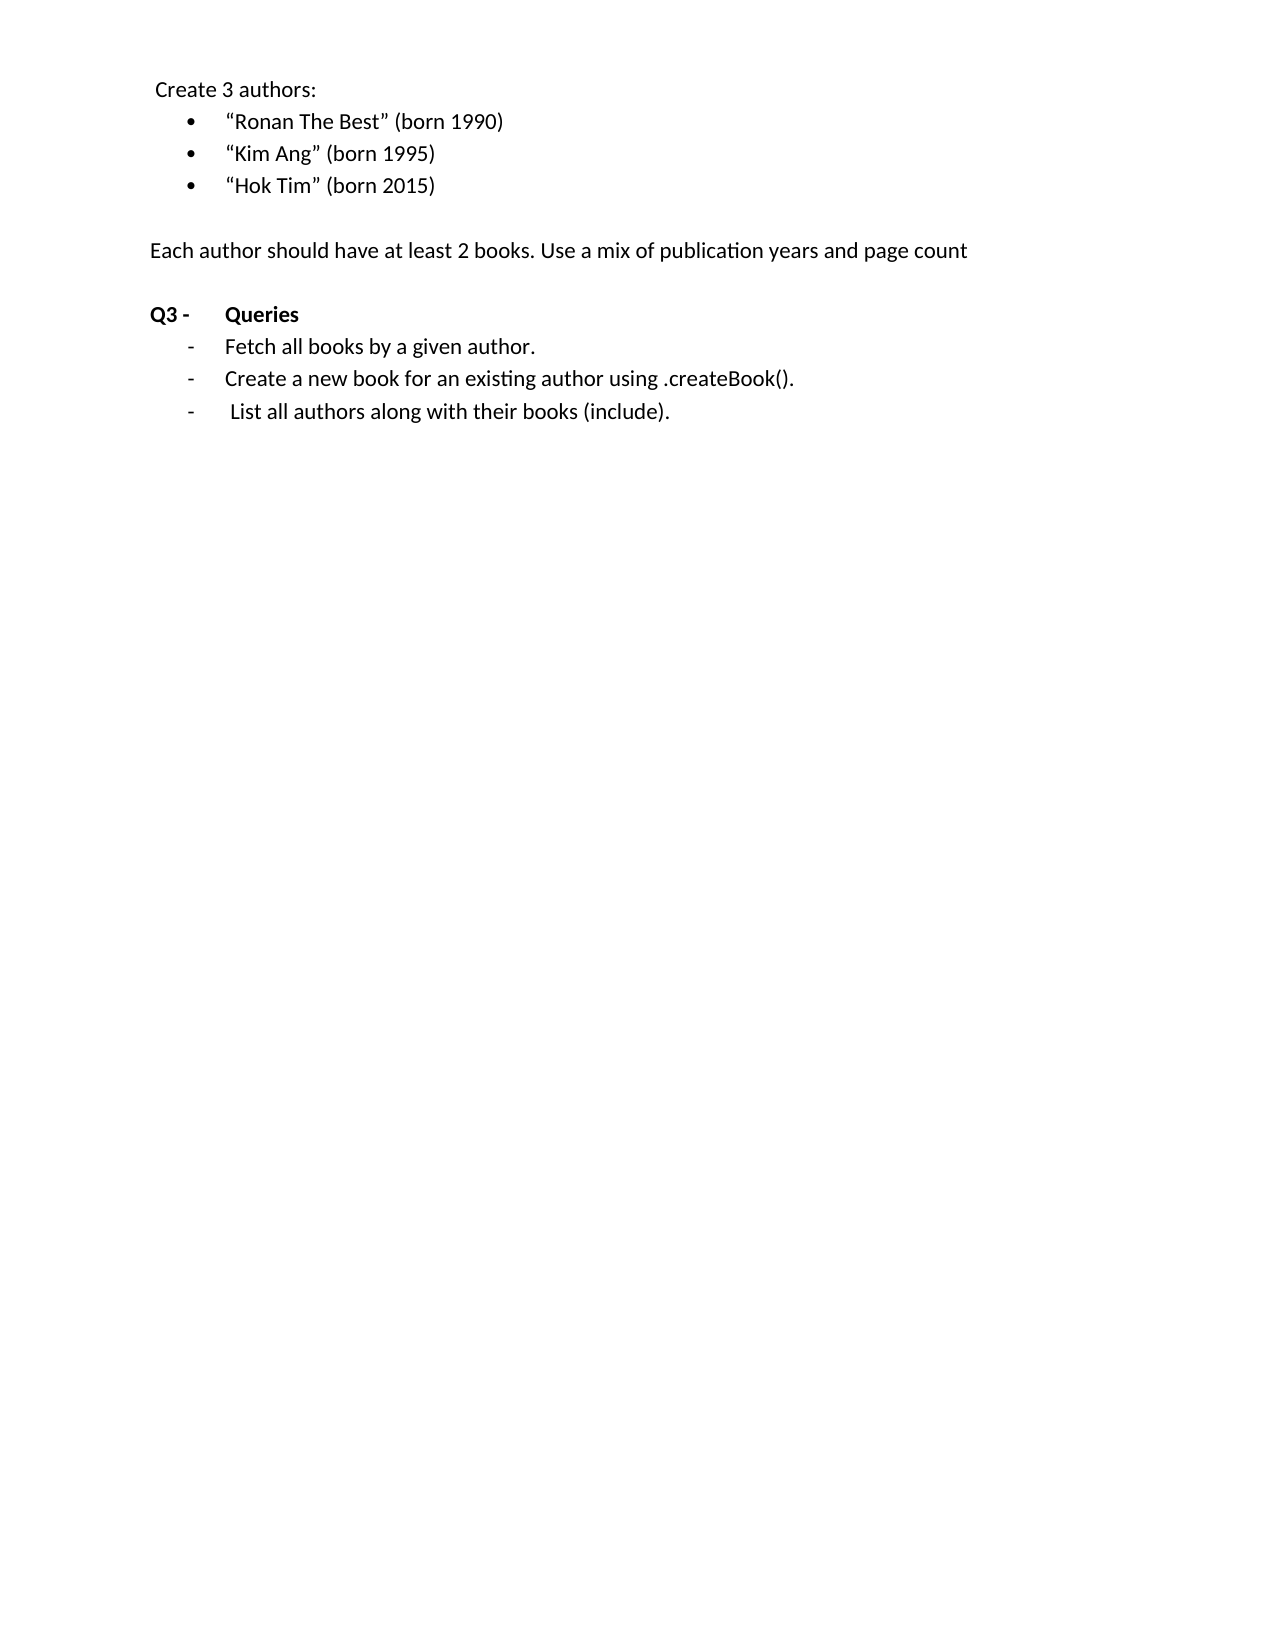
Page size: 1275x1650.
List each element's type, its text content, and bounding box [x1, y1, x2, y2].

list “Kim Ang” (born 1995) [187, 139, 1125, 167]
text Each author should have at least 2 books. Use a mix of publication years and page count [150, 236, 1125, 264]
list Create a new book for an existing author using .createBook(). [187, 364, 1125, 393]
text Q3 - Queries [150, 300, 1125, 328]
text Create 3 authors: [150, 75, 1125, 103]
list “Ronan The Best” (born 1990) [187, 107, 1125, 135]
list “Hok Tim” (born 2015) [187, 171, 1125, 199]
list List all authors along with their books (include). [187, 397, 1125, 425]
list Fetch all books by a given author. [187, 332, 1125, 360]
